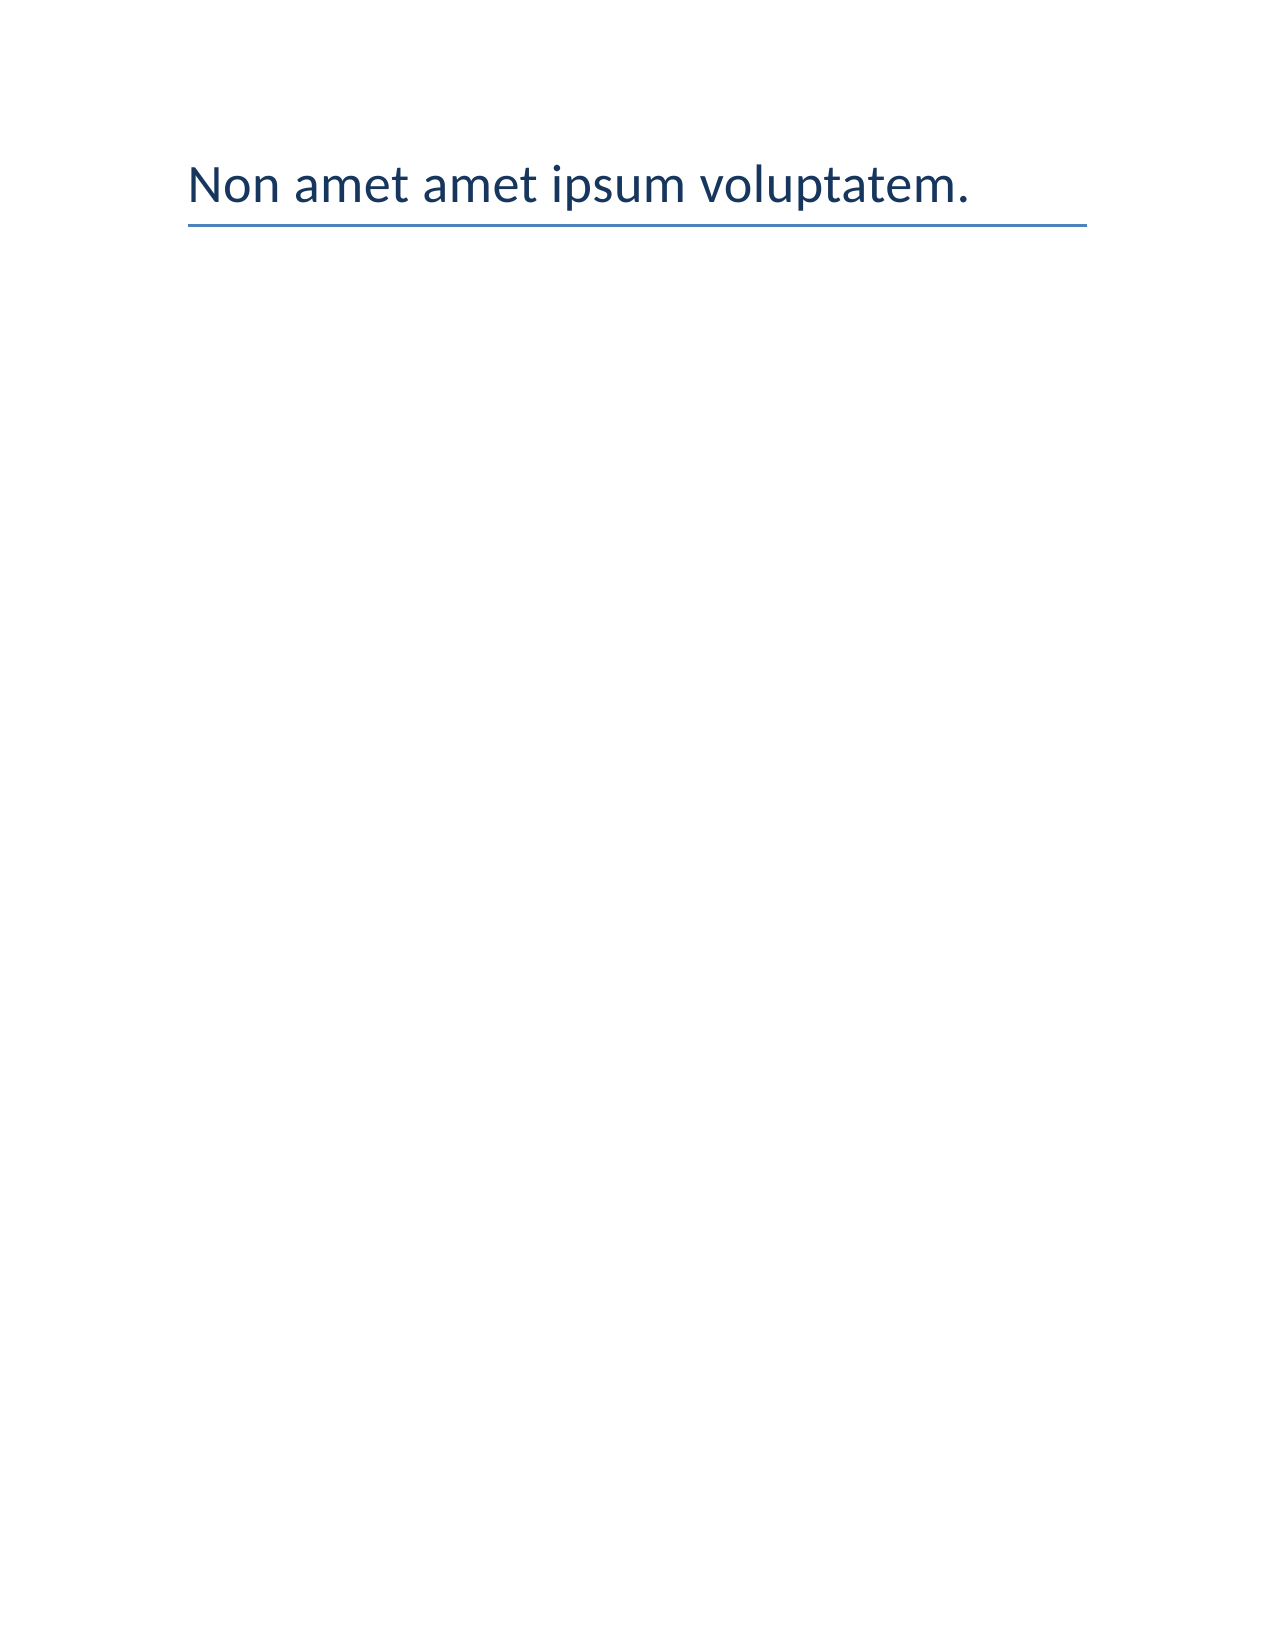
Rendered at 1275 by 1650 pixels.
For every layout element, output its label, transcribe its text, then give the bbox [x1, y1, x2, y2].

title Non amet amet ipsum voluptatem. [187, 150, 1087, 227]
